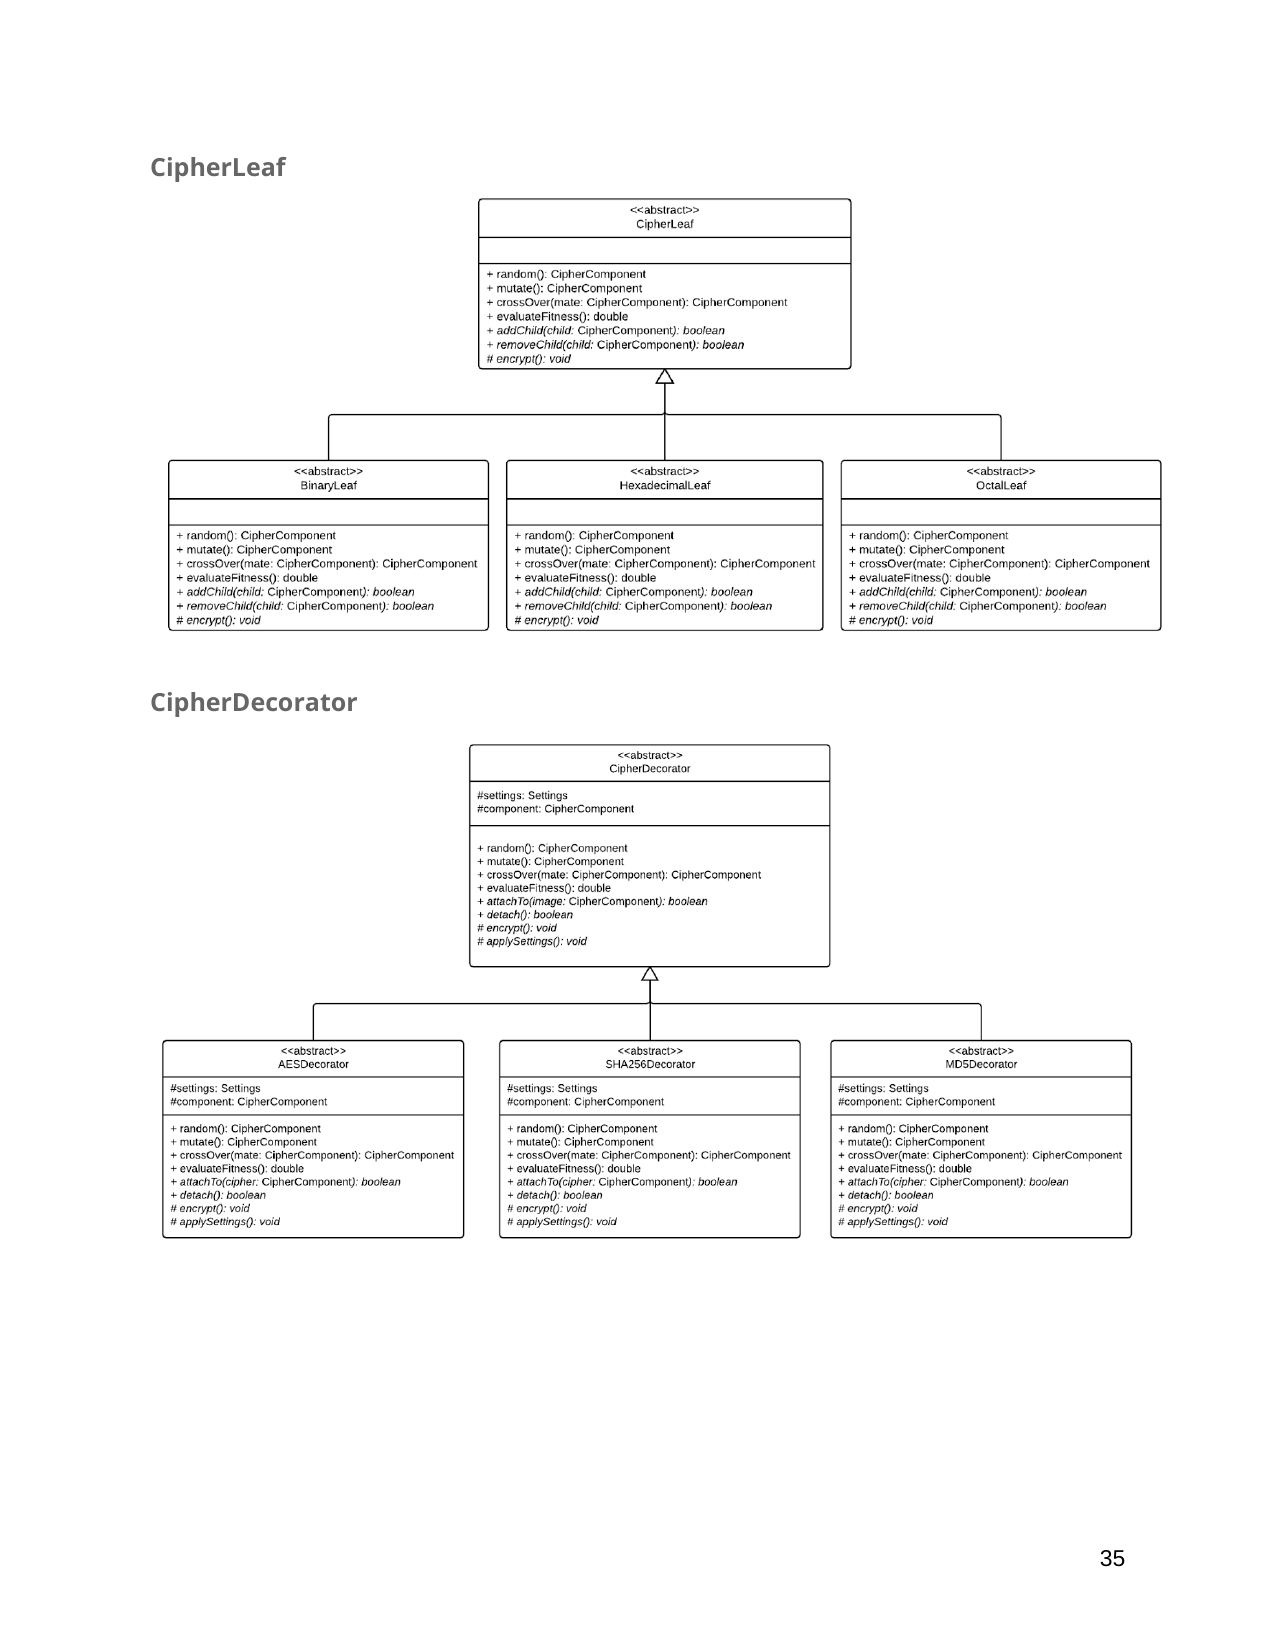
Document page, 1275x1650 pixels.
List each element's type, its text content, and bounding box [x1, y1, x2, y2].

subtitle CipherDecorator [150, 685, 1125, 719]
picture [150, 184, 1178, 665]
subtitle CipherLeaf [150, 150, 1125, 184]
picture [150, 719, 1158, 1267]
